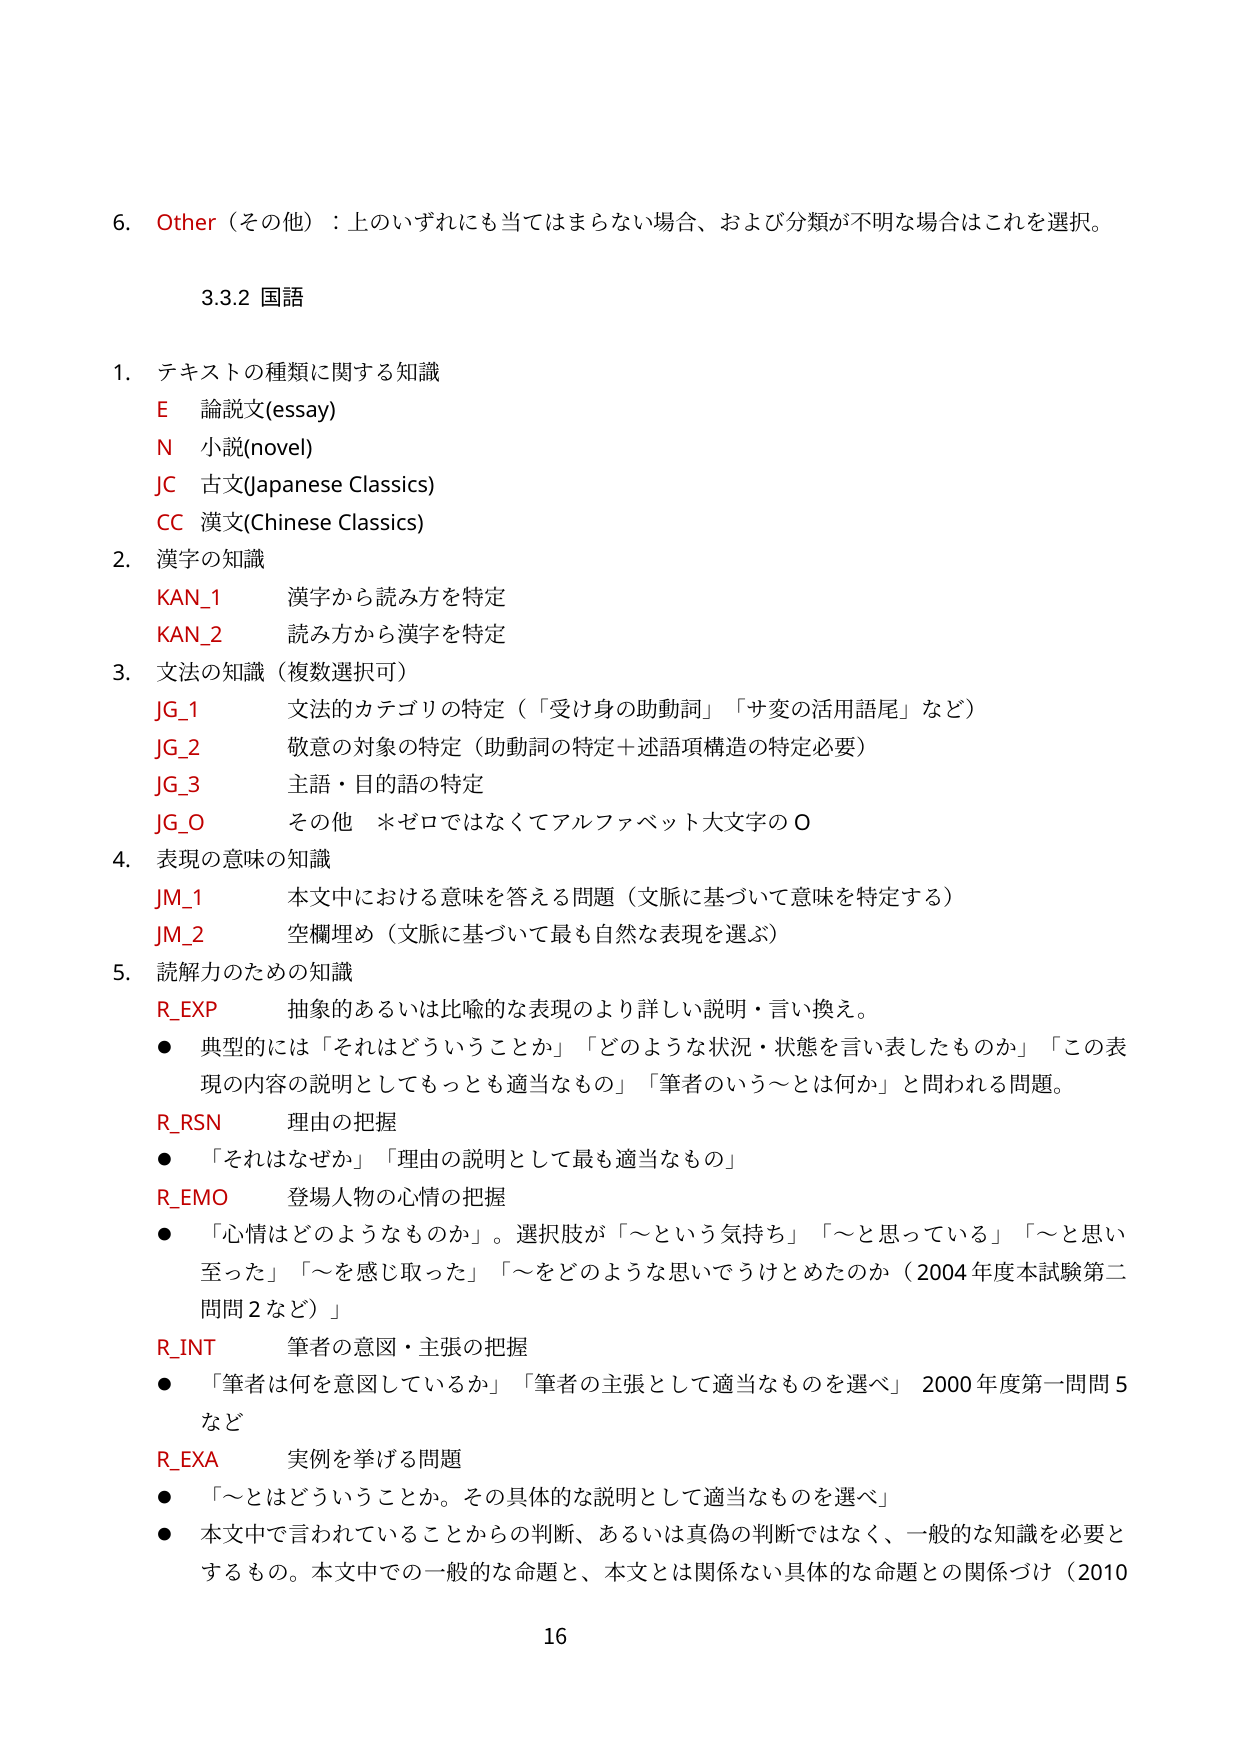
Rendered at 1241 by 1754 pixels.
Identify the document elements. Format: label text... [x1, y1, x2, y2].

text JG_3 主語・目的語の特定 [156, 764, 1128, 802]
list 読解力のための知識 [112, 952, 1128, 989]
list 「それはなぜか」「理由の説明として最も適当なもの」 [156, 1139, 1128, 1177]
list Other（その他）：上のいずれにも当てはまらない場合、および分類が不明な場合はこれを選択。 [112, 202, 1128, 239]
list 文法の知識（複数選択可） [112, 652, 1128, 689]
text KAN_1 漢字から読み方を特定 [156, 577, 1128, 614]
text JM_1 本文中における意味を答える問題（文脈に基づいて意味を特定する） [156, 877, 1128, 914]
text JG_2 敬意の対象の特定（助動詞の特定＋述語項構造の特定必要） [156, 727, 1128, 764]
subtitle 国語 [201, 277, 1128, 314]
list 「心情はどのようなものか」。選択肢が「～という気持ち」「～と思っている」「～と思い至った」「～を感じ取った」「～をどのような思いでうけとめたのか（2004年度本試験第二問問2など）」 [156, 1214, 1128, 1327]
list 漢字の知識 [112, 539, 1128, 577]
list 「～とはどういうことか。その具体的な説明として適当なものを選べ」 [156, 1477, 1128, 1514]
text JM_2 空欄埋め（文脈に基づいて最も自然な表現を選ぶ） [156, 914, 1128, 952]
text CC 漢文(Chinese Classics) [156, 502, 1128, 539]
text E 論説文(essay) [156, 389, 1128, 427]
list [156, 1514, 1128, 1589]
text KAN_2 読み方から漢字を特定 [156, 614, 1128, 652]
list テキストの種類に関する知識 [112, 352, 1128, 389]
text JG_O その他 ＊ゼロではなくてアルファベット大文字のO [156, 802, 1128, 839]
text JC 古文(Japanese Classics) [156, 464, 1128, 502]
list 典型的には「それはどういうことか」「どのような状況・状態を言い表したものか」「この表現の内容の説明としてもっとも適当なもの」「筆者のいう～とは何か」と問われる問題。 [156, 1027, 1128, 1102]
text JG_1 文法的カテゴリの特定（「受け身の助動詞」「サ変の活用語尾」など） [156, 689, 1128, 727]
list 表現の意味の知識 [112, 839, 1128, 877]
text N 小説(novel) [156, 427, 1128, 464]
list 「筆者は何を意図しているか」「筆者の主張として適当なものを選べ」 2000年度第一問問5など [156, 1364, 1128, 1439]
text R_RSN 理由の把握 [156, 1102, 1128, 1139]
text R_EMO 登場人物の心情の把握 [156, 1177, 1128, 1214]
text R_EXP 抽象的あるいは比喩的な表現のより詳しい説明・言い換え。 [156, 989, 1128, 1027]
text R_EXA 実例を挙げる問題 [156, 1439, 1128, 1477]
text R_INT 筆者の意図・主張の把握 [156, 1327, 1128, 1364]
